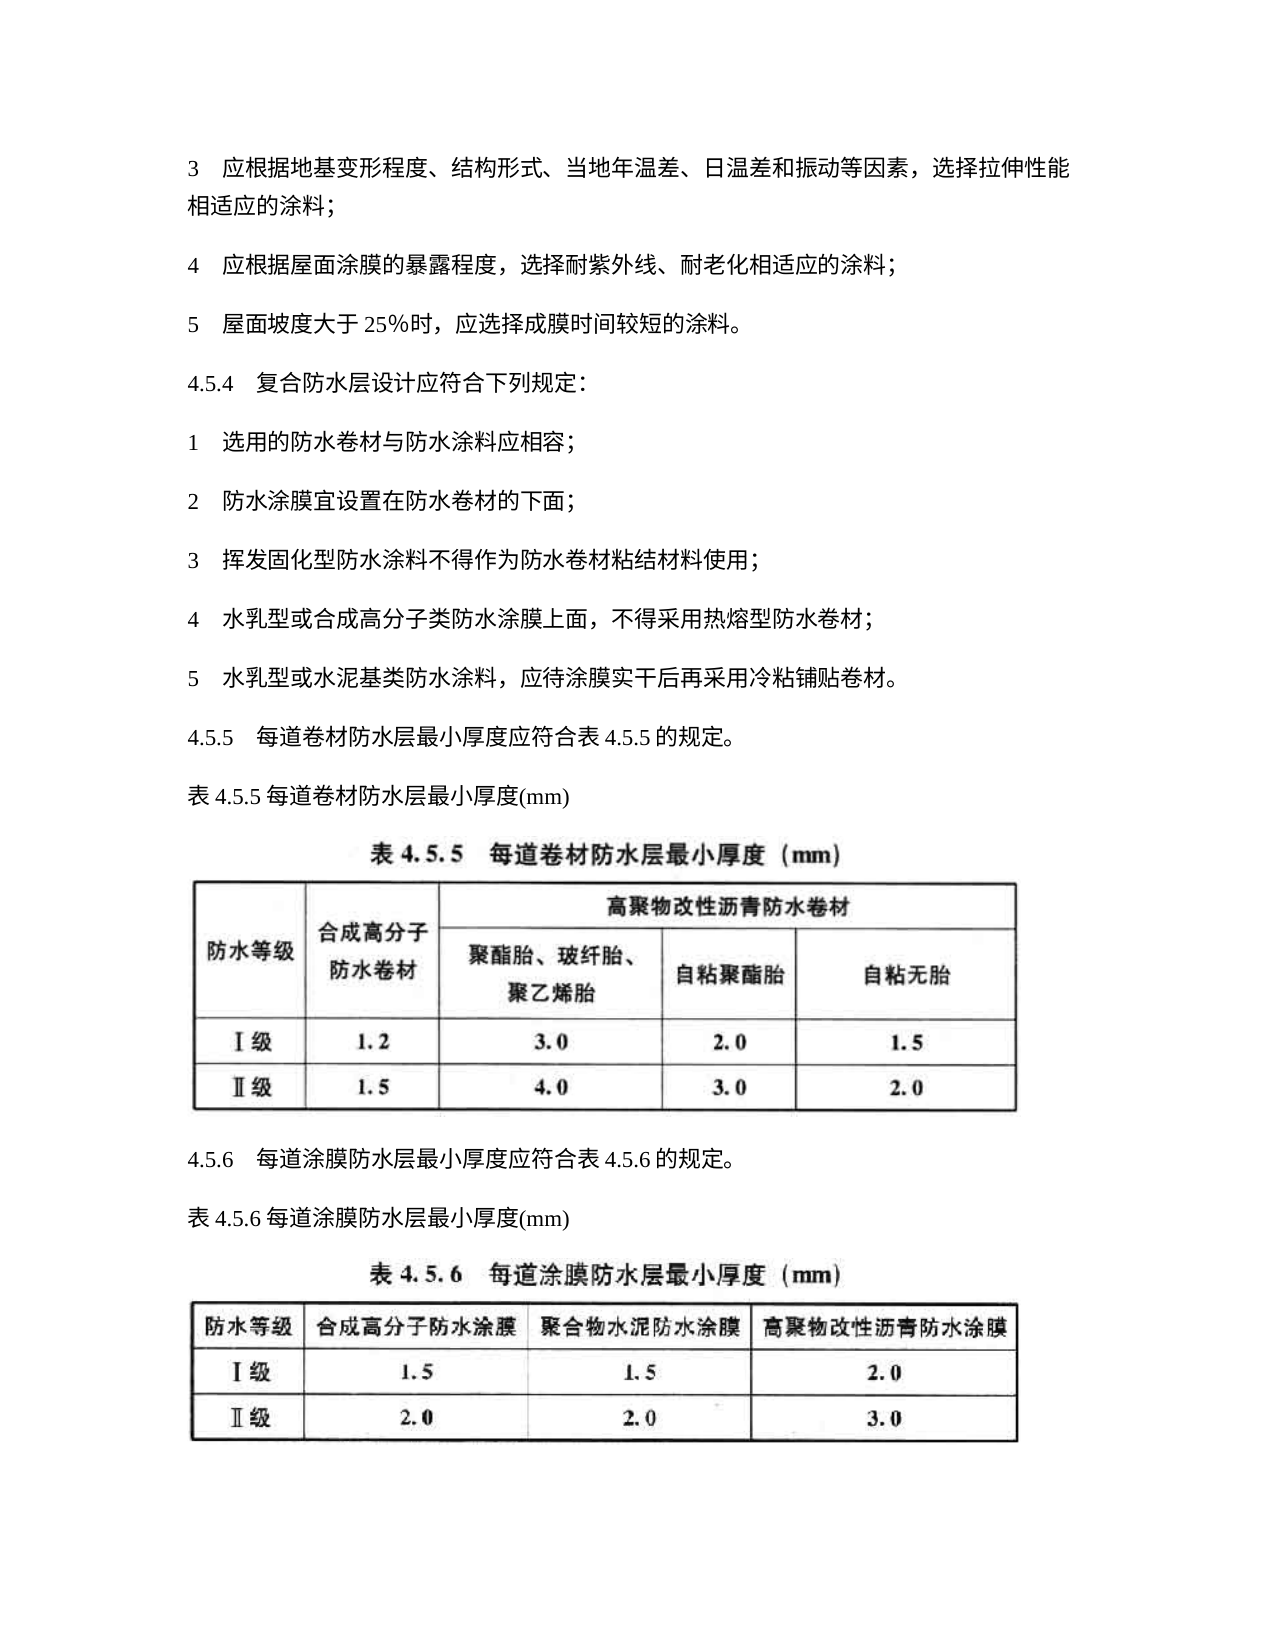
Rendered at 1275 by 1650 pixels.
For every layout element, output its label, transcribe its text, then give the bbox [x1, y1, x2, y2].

picture [187, 836, 1021, 1117]
text 1 选用的防水卷材与防水涂料应相容； [187, 424, 1087, 457]
text 4.5.6 每道涂膜防水层最小厚度应符合表4.5.6的规定。 [187, 1141, 1087, 1174]
text 表4.5.5 每道卷材防水层最小厚度(mm) [187, 778, 1087, 811]
text 4.5.4 复合防水层设计应符合下列规定： [187, 365, 1087, 398]
text 5 水乳型或水泥基类防水涂料，应待涂膜实干后再采用冷粘铺贴卷材。 [187, 660, 1087, 693]
text 2 防水涂膜宜设置在防水卷材的下面； [187, 483, 1087, 516]
text 表4.5.6 每道涂膜防水层最小厚度(mm) [187, 1200, 1087, 1233]
text 4 应根据屋面涂膜的暴露程度，选择耐紫外线、耐老化相适应的涂料； [187, 247, 1087, 280]
text 3 挥发固化型防水涂料不得作为防水卷材粘结材料使用； [187, 542, 1087, 575]
text 4 水乳型或合成高分子类防水涂膜上面，不得采用热熔型防水卷材； [187, 601, 1087, 634]
text 4.5.5 每道卷材防水层最小厚度应符合表4.5.5的规定。 [187, 719, 1087, 752]
text 5 屋面坡度大于25％时，应选择成膜时间较短的涂料。 [187, 306, 1087, 339]
text 3 应根据地基变形程度、结构形式、当地年温差、日温差和振动等因素，选择拉伸性能相适应的涂料； [187, 150, 1087, 221]
picture [187, 1258, 1021, 1445]
